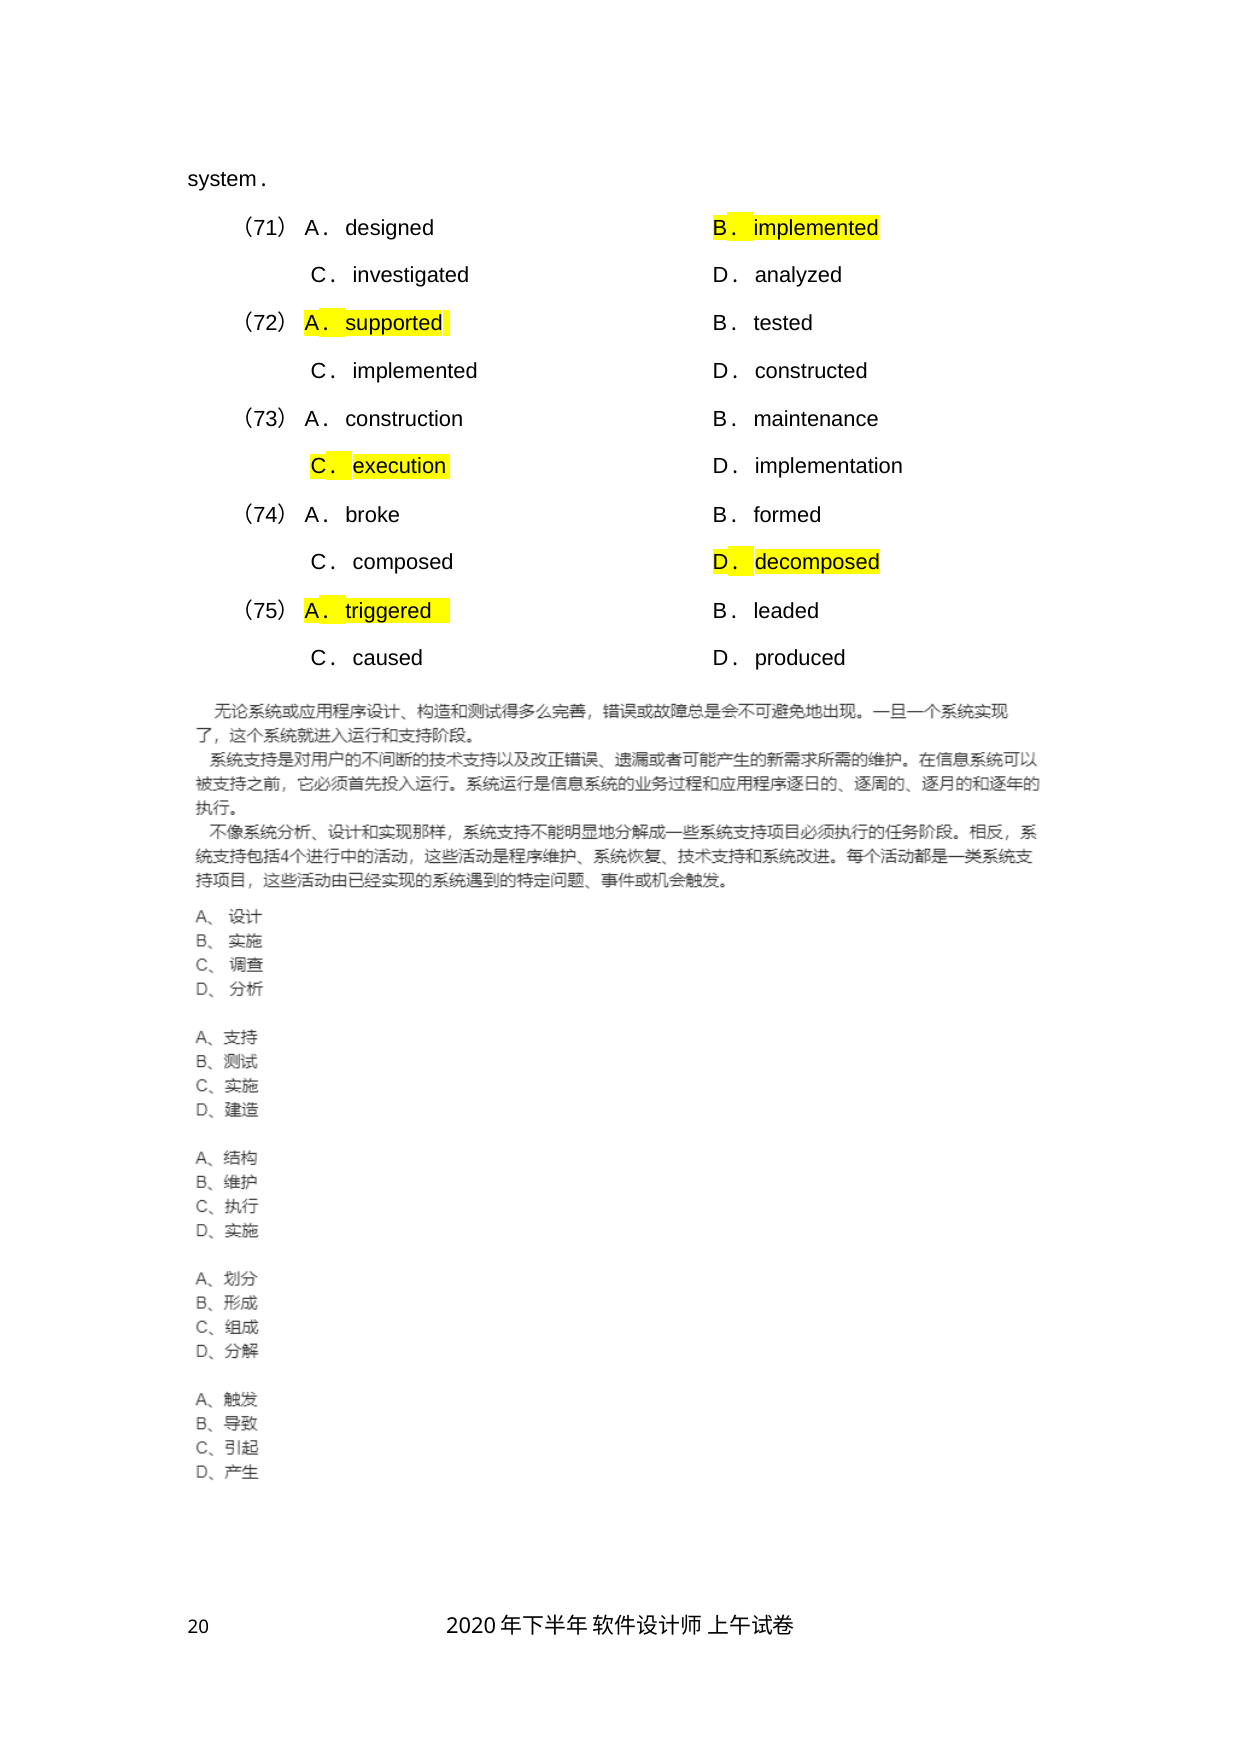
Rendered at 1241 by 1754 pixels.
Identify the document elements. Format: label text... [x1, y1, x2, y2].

text C. composed D. decomposed [187, 545, 1053, 577]
text C. execution D. implementation [187, 449, 1053, 482]
text （73） A. construction B. maintenance [187, 401, 1053, 433]
text C. caused D. produced [187, 641, 1053, 673]
text （74） A. broke B. formed [187, 497, 1053, 529]
text C. investigated D. analyzed [187, 258, 1053, 290]
text （75） A. triggered B. leaded [187, 592, 1053, 625]
text （72） A. supported B. tested [187, 305, 1053, 338]
picture [187, 688, 1053, 1491]
text C. implemented D. constructed [187, 353, 1053, 386]
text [187, 162, 1053, 194]
text （71） A. designed B. implemented [187, 209, 1053, 242]
